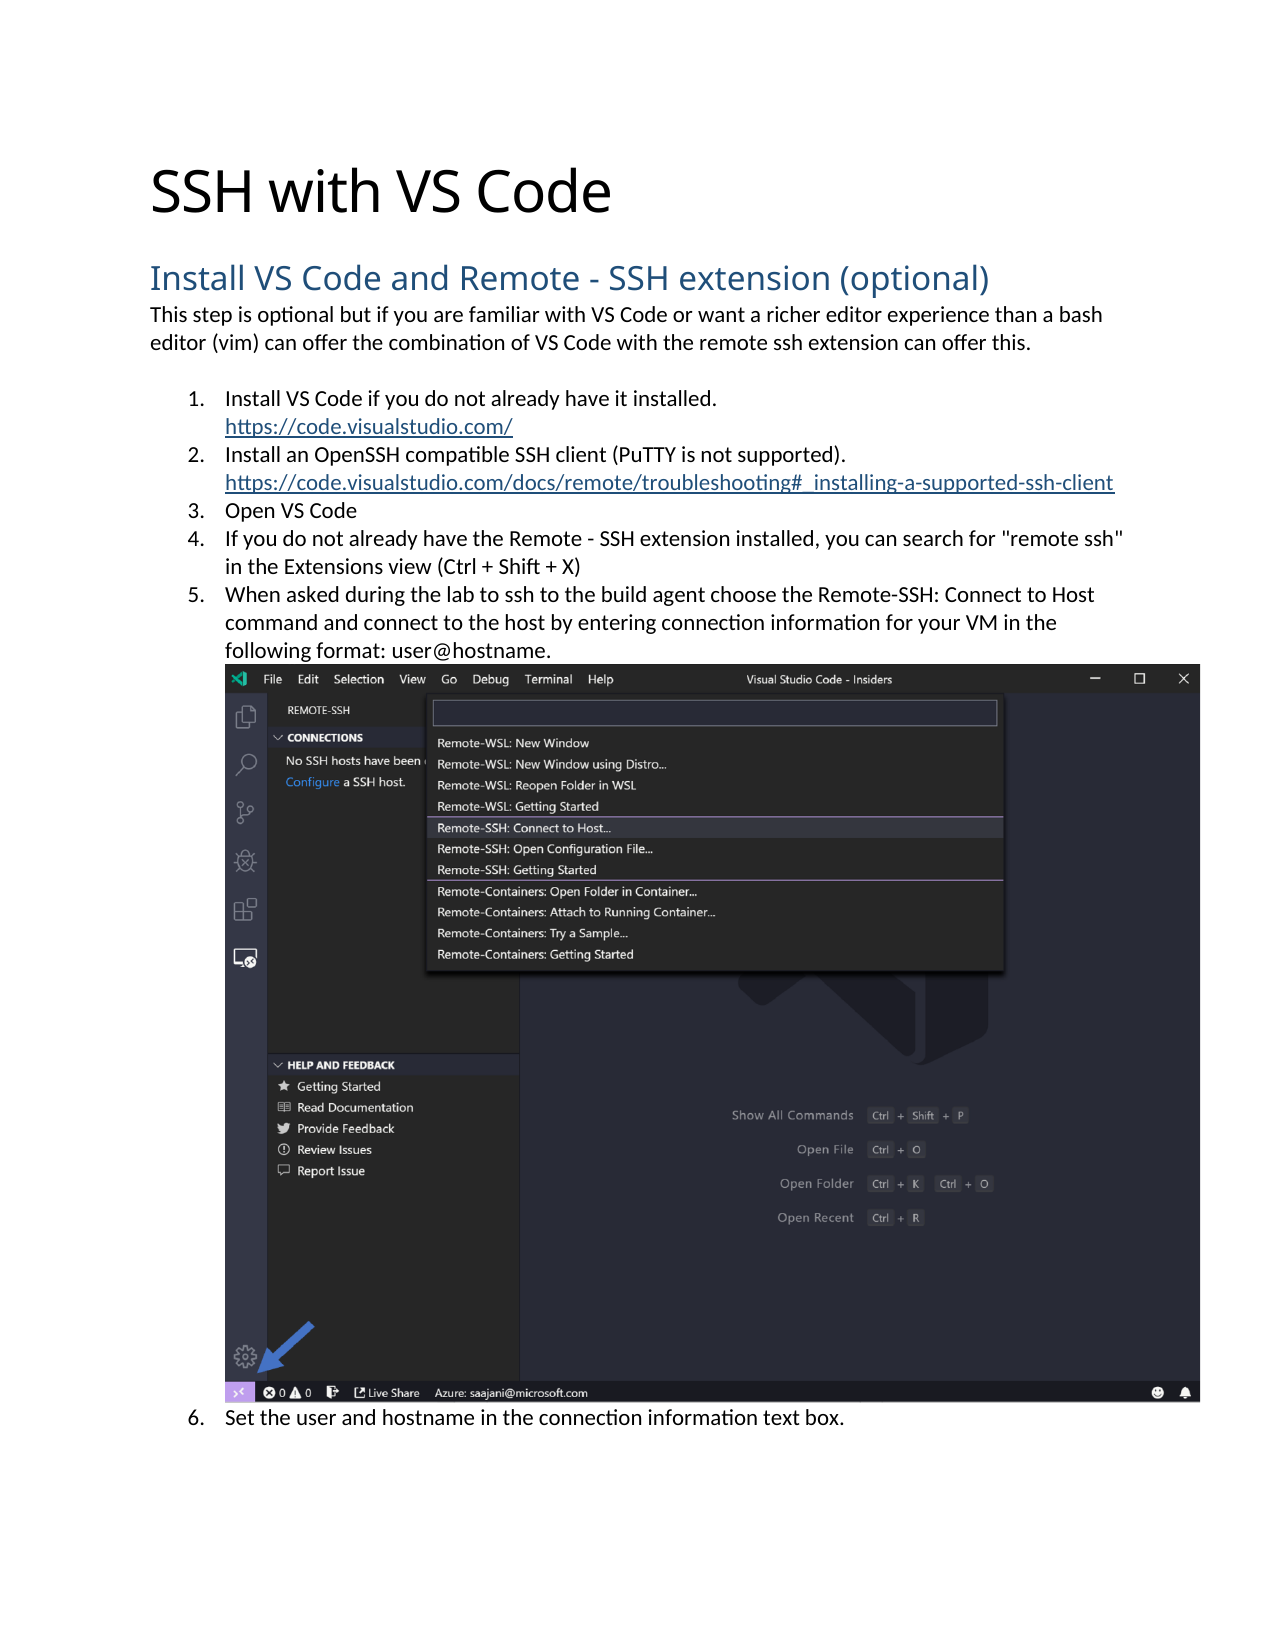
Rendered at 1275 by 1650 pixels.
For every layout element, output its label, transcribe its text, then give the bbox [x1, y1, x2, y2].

subtitle Install VS Code and Remote - SSH extension (optional) [150, 254, 1125, 300]
list Set the user and hostname in the connection information text box. [187, 1403, 1125, 1431]
picture [225, 664, 1200, 1403]
list https://code.visualstudio.com/docs/remote/troubleshooting#_installing-a-supported-ssh-client [225, 468, 1125, 496]
list Install VS Code if you do not already have it installed. [187, 384, 1125, 412]
list When asked during the lab to ssh to the build agent choose the Remote-SSH: Connect to Host command and connect to the host by entering connection information for your VM in the following format: user@hostname. [187, 580, 1125, 664]
list Open VS Code [187, 496, 1125, 524]
text https://code.visualstudio.com/ [225, 412, 1125, 440]
text This step is optional but if you are familiar with VS Code or want a richer editor experience than a bash editor (vim) can offer the combination of VS Code with the remote ssh extension can offer this. [150, 300, 1125, 356]
list Install an OpenSSH compatible SSH client (PuTTY is not supported). [187, 440, 1125, 468]
title SSH with VS Code [150, 150, 1125, 229]
list If you do not already have the Remote - SSH extension installed, you can search for "remote ssh" in the Extensions view (Ctrl + Shift + X) [187, 524, 1125, 580]
